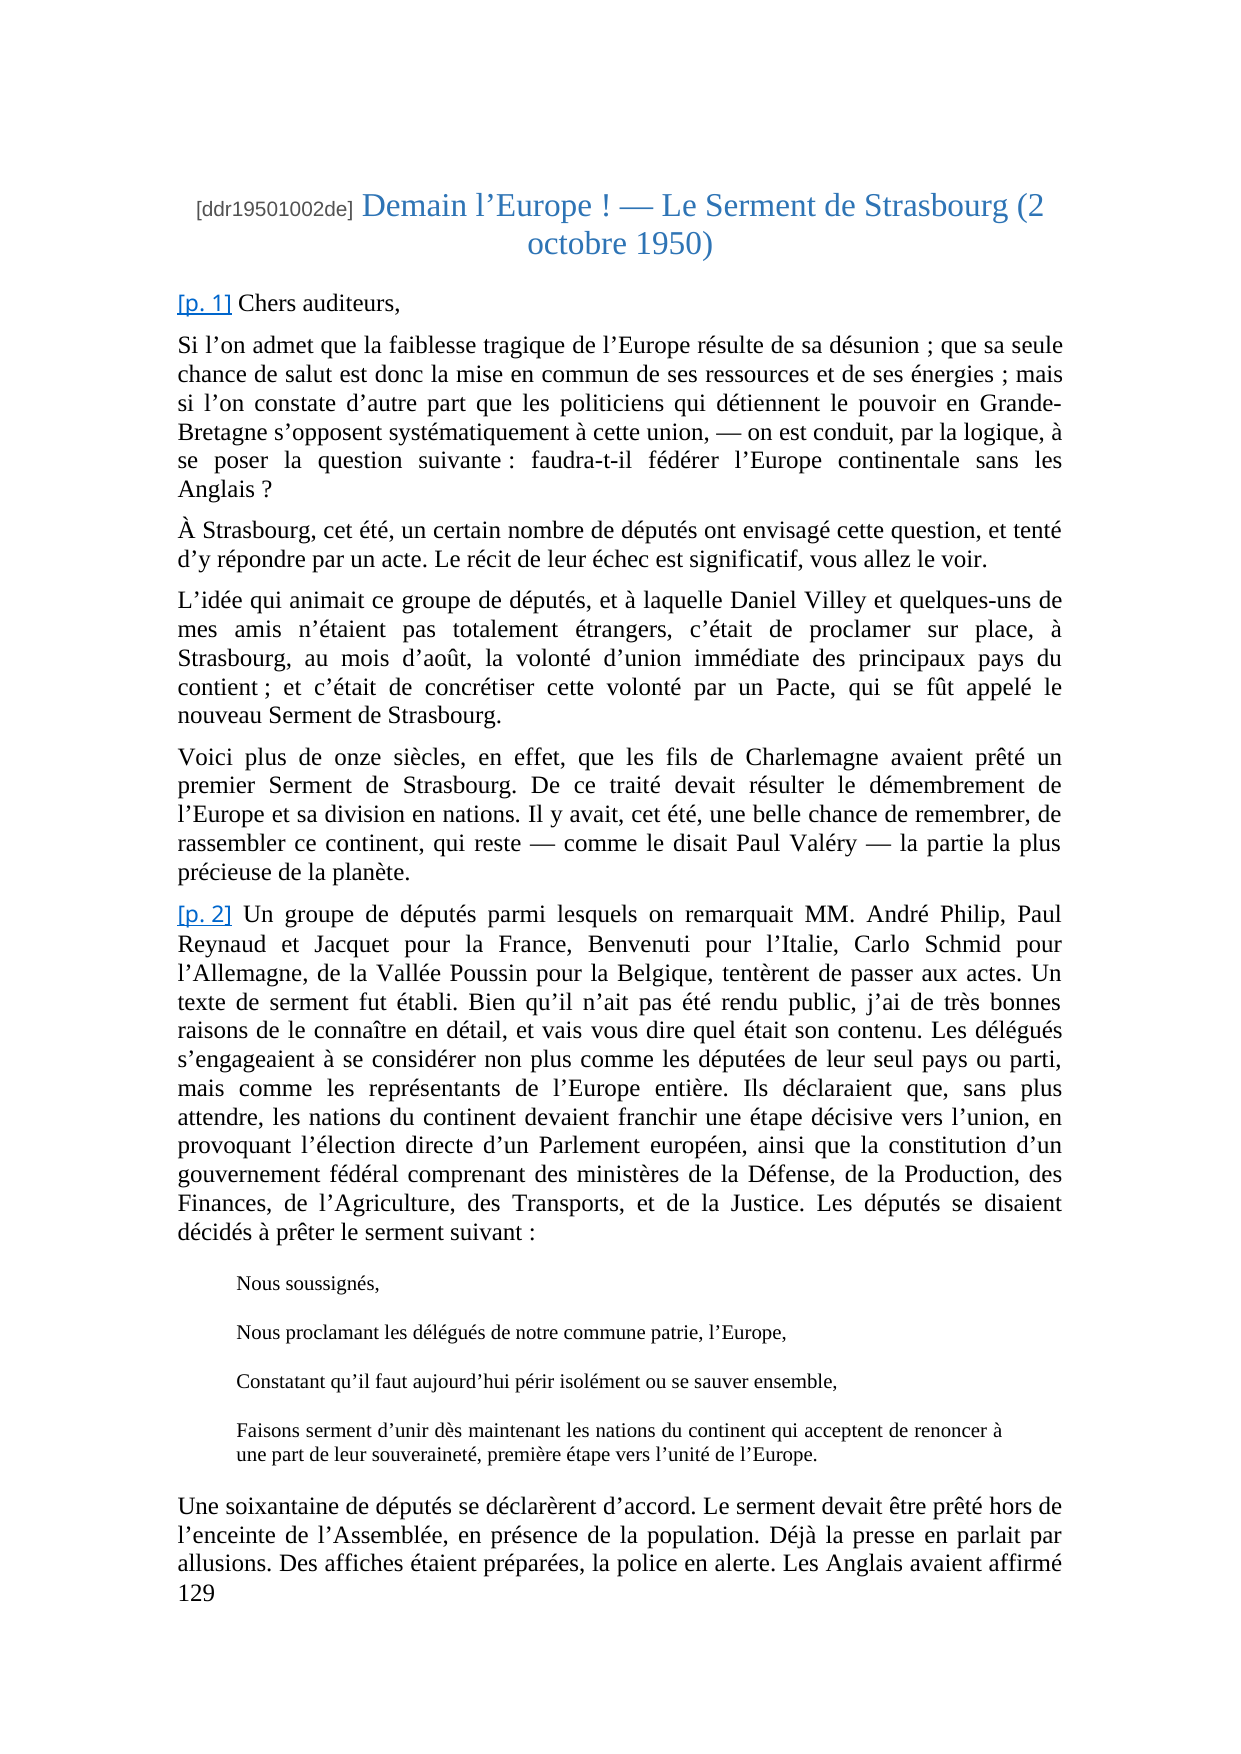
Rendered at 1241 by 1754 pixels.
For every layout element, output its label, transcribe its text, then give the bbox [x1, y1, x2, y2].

subtitle [ddr19501002de] Demain l’Europe ! — Le Serment de Strasbourg (2 octobre 1950) [177, 185, 1063, 262]
text L’idée qui animait ce groupe de députés, et à laquelle Daniel Villey et quelques-uns de mes amis n’étaient pas totalement étrangers, c’était de proclamer sur place, à Strasbourg, au mois d’août, la volonté d’union immédiate des principaux pays du contient ; et c’était de concrétiser cette volonté par un Pacte, qui se fût appelé le nouveau Serment de Strasbourg. [177, 586, 1063, 729]
text Constatant qu’il faut aujourd’hui périr isolément ou se sauver ensemble, [236, 1369, 1004, 1393]
text [p. 1] Chers auditeurs, [177, 287, 1063, 318]
text Nous proclamant les délégués de notre commune patrie, l’Europe, [236, 1320, 1004, 1344]
text Nous soussignés, [236, 1271, 1004, 1295]
text [p. 2] Un groupe de députés parmi lesquels on remarquait MM. André Philip, Paul Reynaud et Jacquet pour la France, Benvenuti pour l’Italie, Carlo Schmid pour l’Allemagne, de la Vallée Poussin pour la Belgique, tentèrent de passer aux actes. Un texte de serment fut établi. Bien qu’il n’ait pas été rendu public, j’ai de très bonnes raisons de le connaître en détail, et vais vous dire quel était son contenu. Les délégués s’engageaient à se considérer non plus comme les députées de leur seul pays ou parti, mais comme les représentants de l’Europe entière. Ils déclaraient que, sans plus attendre, les nations du continent devaient franchir une étape décisive vers l’union, en provoquant l’élection directe d’un Parlement européen, ainsi que la constitution d’un gouvernement fédéral comprenant des ministères de la Défense, de la Production, des Finances, de l’Agriculture, des Transports, et de la Justice. Les députés se disaient décidés à prêter le serment suivant : [177, 898, 1063, 1246]
text Si l’on admet que la faiblesse tragique de l’Europe résulte de sa désunion ; que sa seule chance de salut est donc la mise en commun de ses ressources et de ses énergies ; mais si l’on constate d’autre part que les politiciens qui détiennent le pouvoir en Grande-Bretagne s’opposent systématiquement à cette union, — on est conduit, par la logique, à se poser la question suivante : faudra-t-il fédérer l’Europe continentale sans les Anglais ? [177, 331, 1063, 503]
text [177, 1491, 1063, 1577]
text À Strasbourg, cet été, un certain nombre de députés ont envisagé cette question, et tenté d’y répondre par un acte. Le récit de leur échec est significatif, vous allez le voir. [177, 516, 1063, 573]
text Voici plus de onze siècles, en effet, que les fils de Charlemagne avaient prêté un premier Serment de Strasbourg. De ce traité devait résulter le démembrement de l’Europe et sa division en nations. Il y avait, cet été, une belle chance de remembrer, de rassembler ce continent, qui reste — comme le disait Paul Valéry — la partie la plus précieuse de la planète. [177, 742, 1063, 886]
text Faisons serment d’unir dès maintenant les nations du continent qui acceptent de renoncer à une part de leur souveraineté, première étape vers l’unité de l’Europe. [236, 1418, 1004, 1466]
